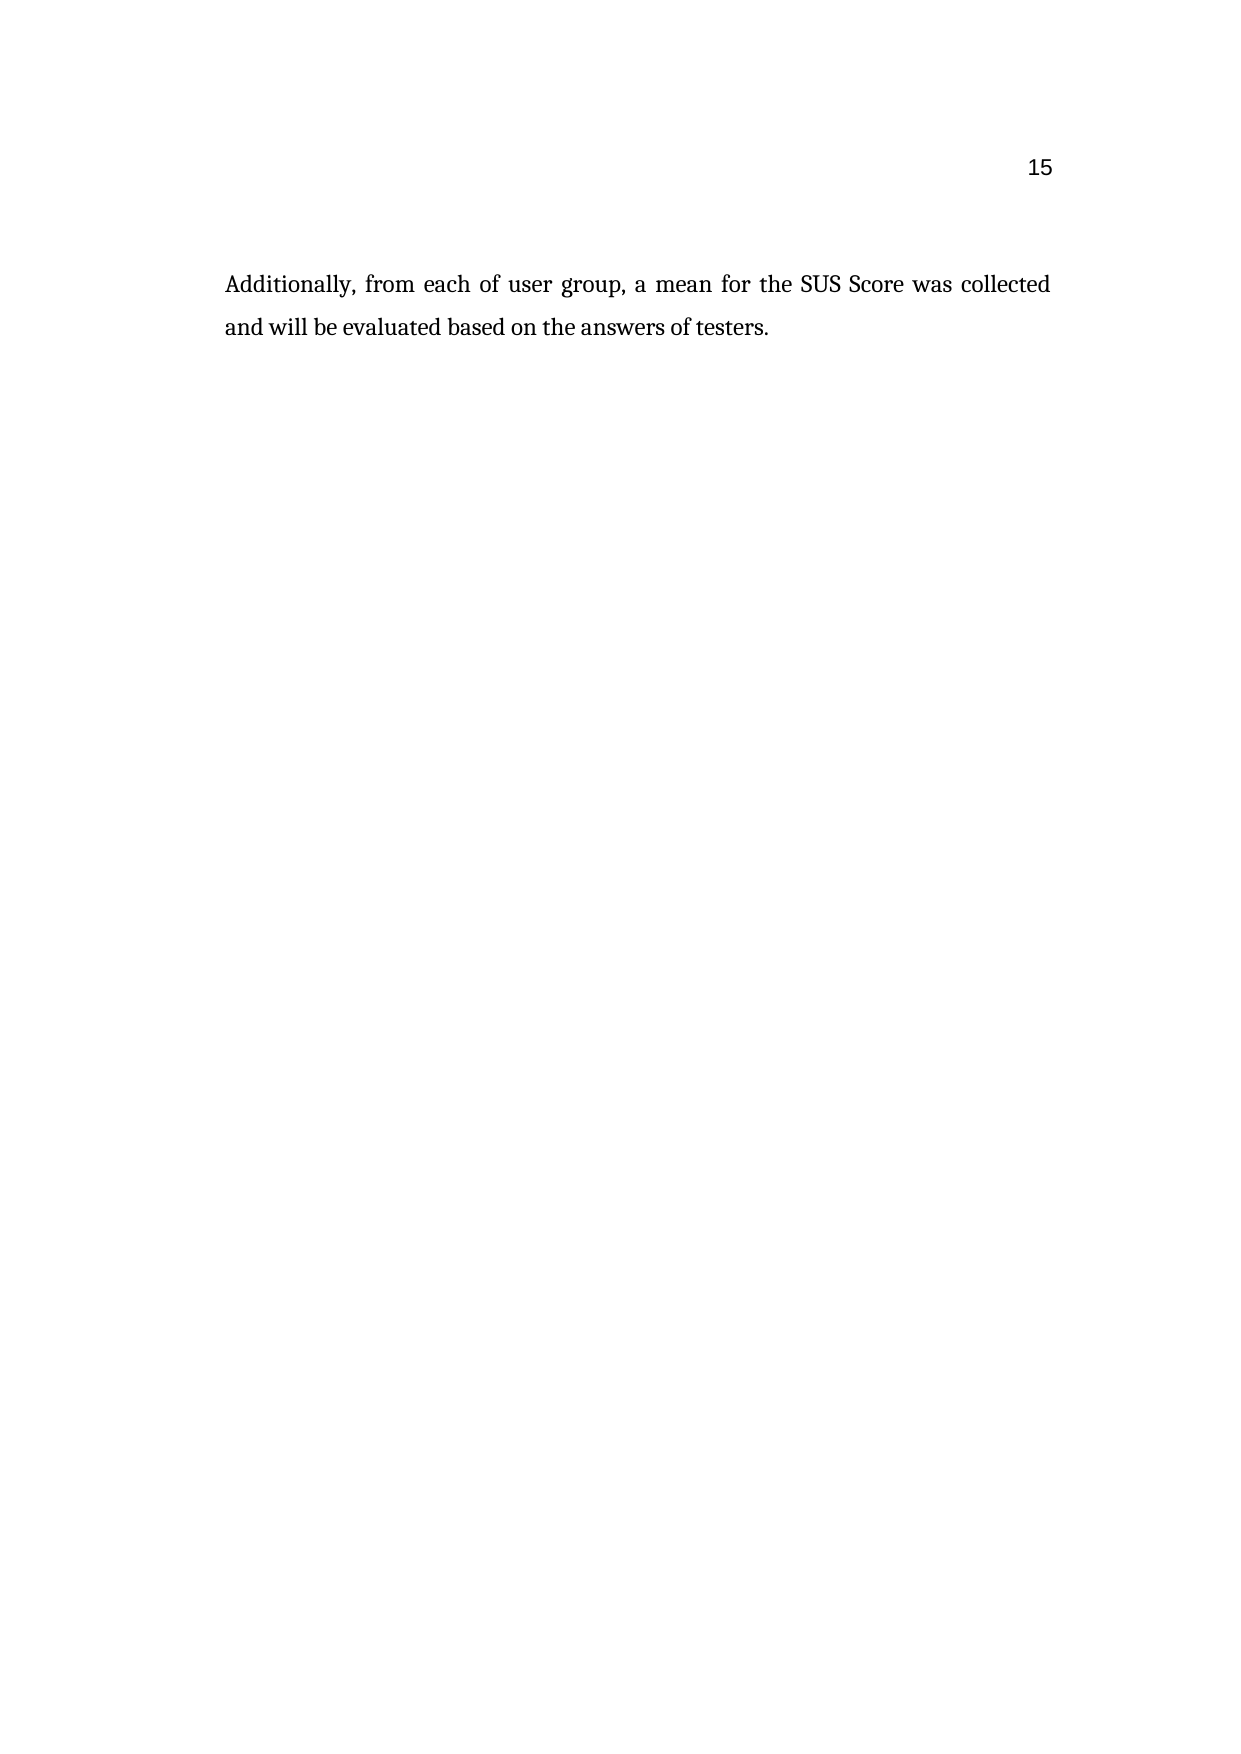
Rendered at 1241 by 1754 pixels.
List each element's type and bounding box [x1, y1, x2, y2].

text [225, 270, 1053, 342]
